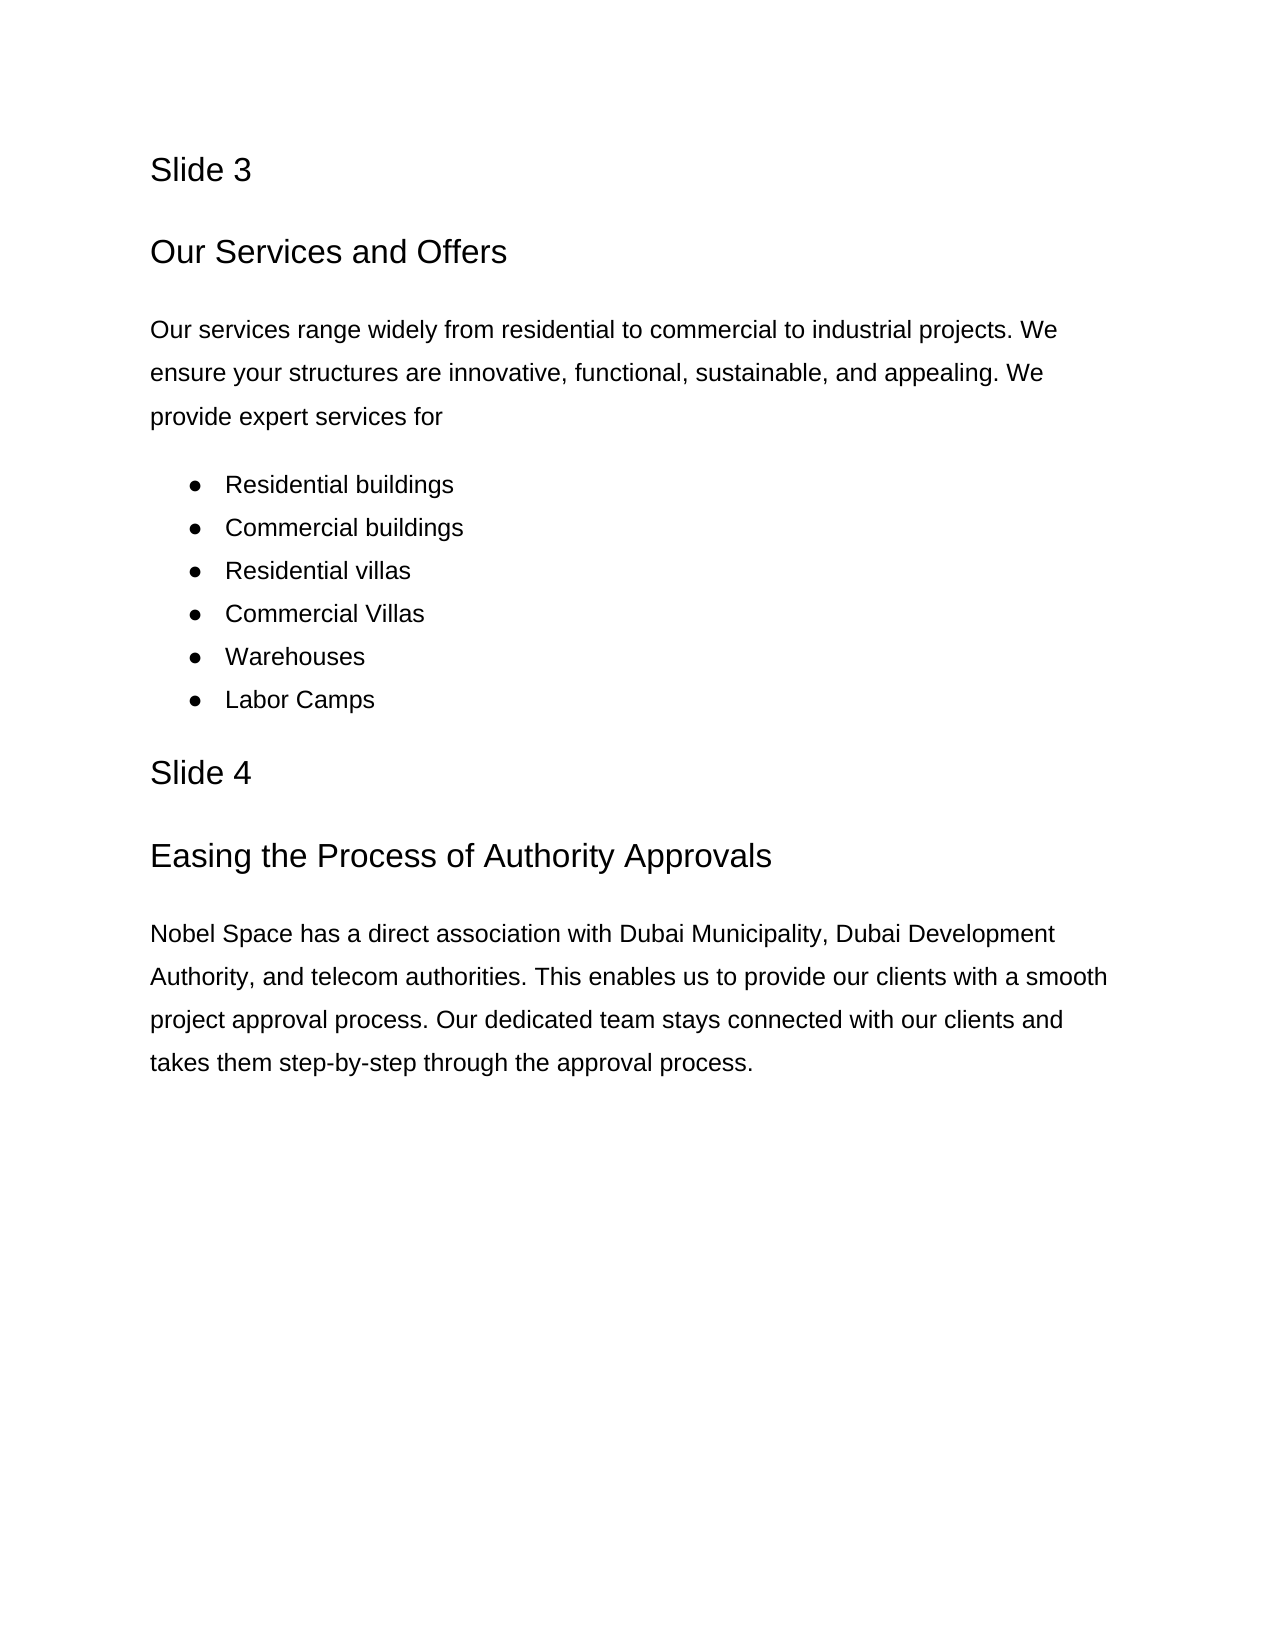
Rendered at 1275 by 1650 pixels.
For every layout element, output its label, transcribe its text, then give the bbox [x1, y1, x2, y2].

list Labor Camps [187, 685, 1125, 714]
subtitle Slide 3 [150, 150, 1125, 188]
list Residential buildings [187, 469, 1125, 498]
list Commercial Villas [187, 599, 1125, 628]
list Warehouses [187, 642, 1125, 671]
text Nobel Space has a direct association with Dubai Municipality, Dubai Development Authority, and telecom authorities. This enables us to provide our clients with a smooth project approval process. Our dedicated team stays connected with our clients and takes them step-by-step through the approval process. [150, 918, 1125, 1077]
list Residential villas [187, 556, 1125, 584]
text Our services range widely from residential to commercial to industrial projects. We ensure your structures are innovative, functional, sustainable, and appealing. We provide expert services for [150, 315, 1125, 430]
subtitle Our Services and Offers [150, 233, 1125, 271]
subtitle Easing the Process of Authority Approvals [150, 836, 1125, 874]
subtitle Slide 4 [150, 753, 1125, 792]
list Commercial buildings [187, 513, 1125, 541]
